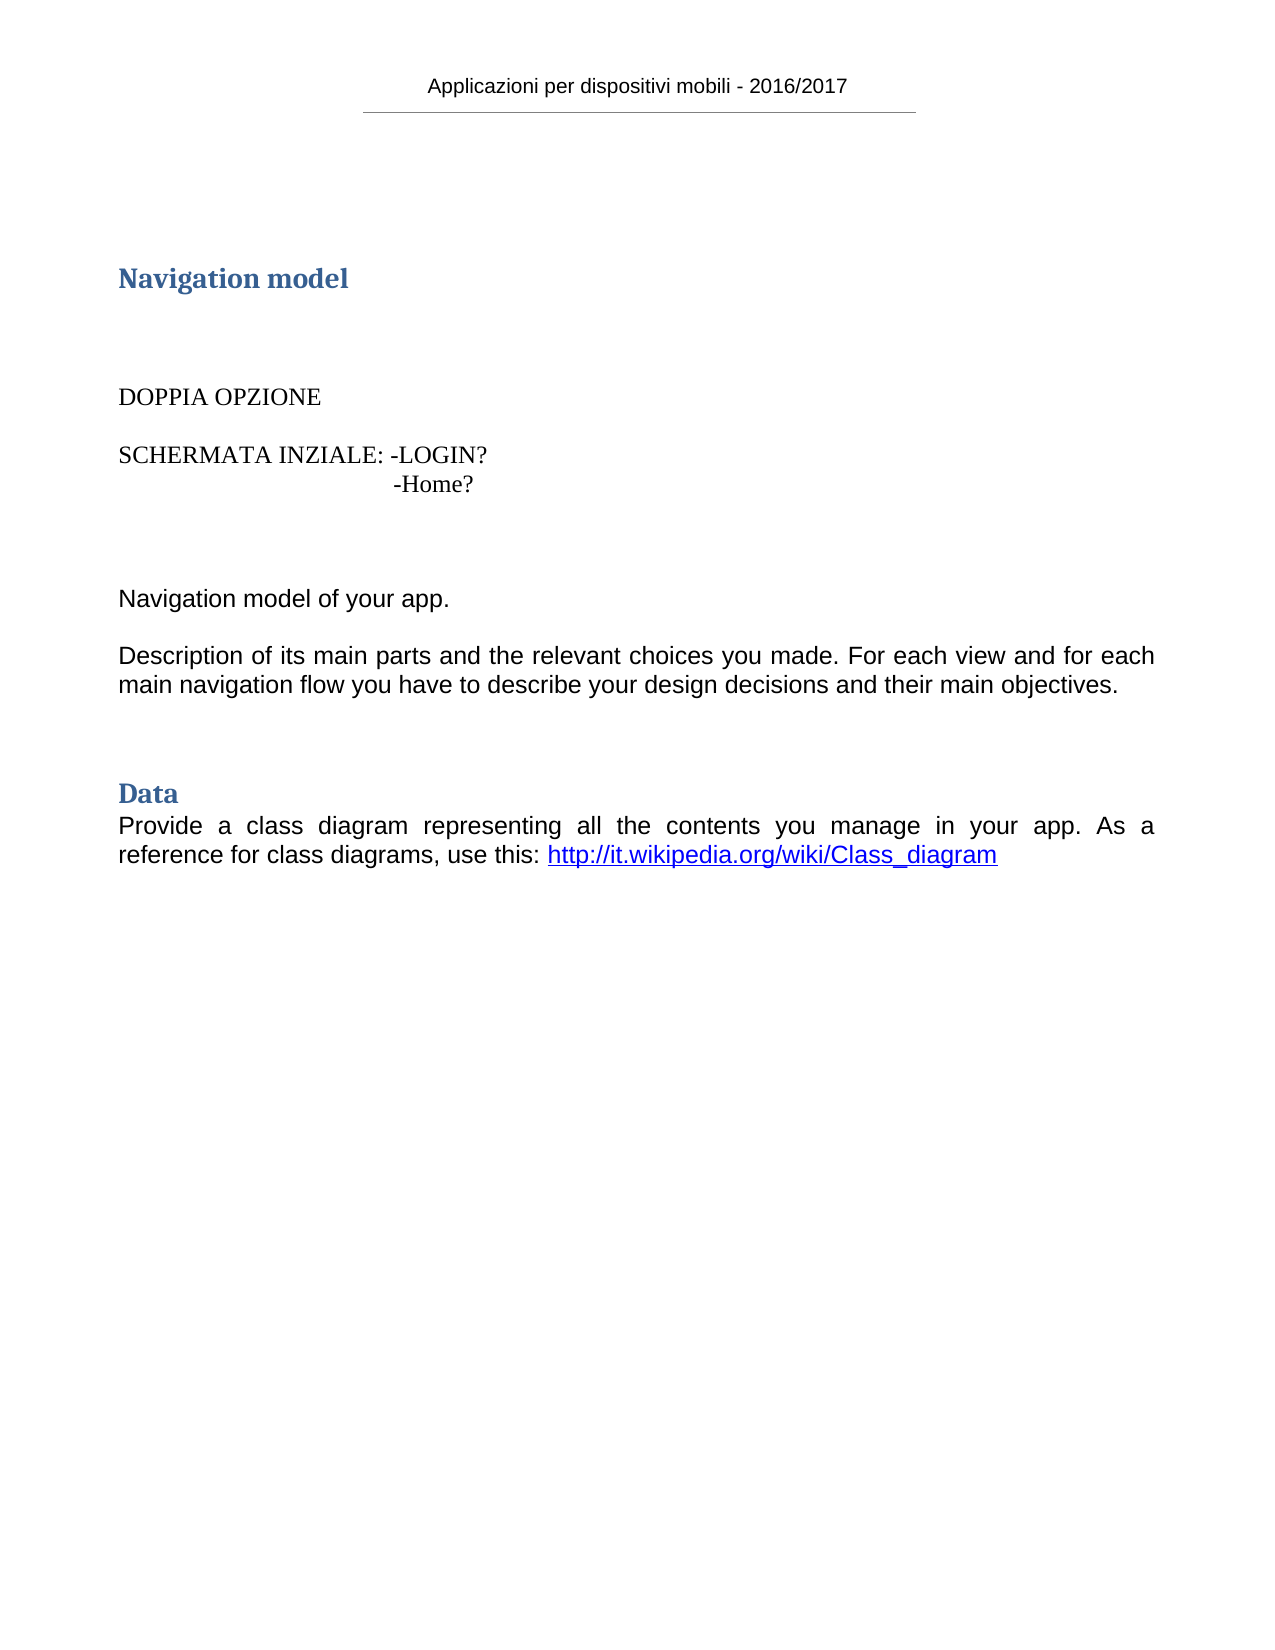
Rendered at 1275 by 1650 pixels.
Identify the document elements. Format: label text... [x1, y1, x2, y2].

subtitle Navigation model [118, 263, 1157, 296]
text Description of its main parts and the relevant choices you made. For each view and for each main navigation flow you have to describe your design decisions and their main objectives. [118, 641, 1157, 699]
subtitle Data [118, 777, 1157, 811]
text Provide a class diagram representing all the contents you manage in your app. As a reference for class diagrams, use this: http://it.wikipedia.org/wiki/Class_diagram [118, 811, 1157, 868]
text Navigation model of your app. [118, 584, 1157, 612]
text SCHERMATA INZIALE: -LOGIN? [118, 440, 1157, 469]
text -Home? [118, 469, 1157, 497]
text DOPPIA OPZIONE [118, 382, 1157, 411]
